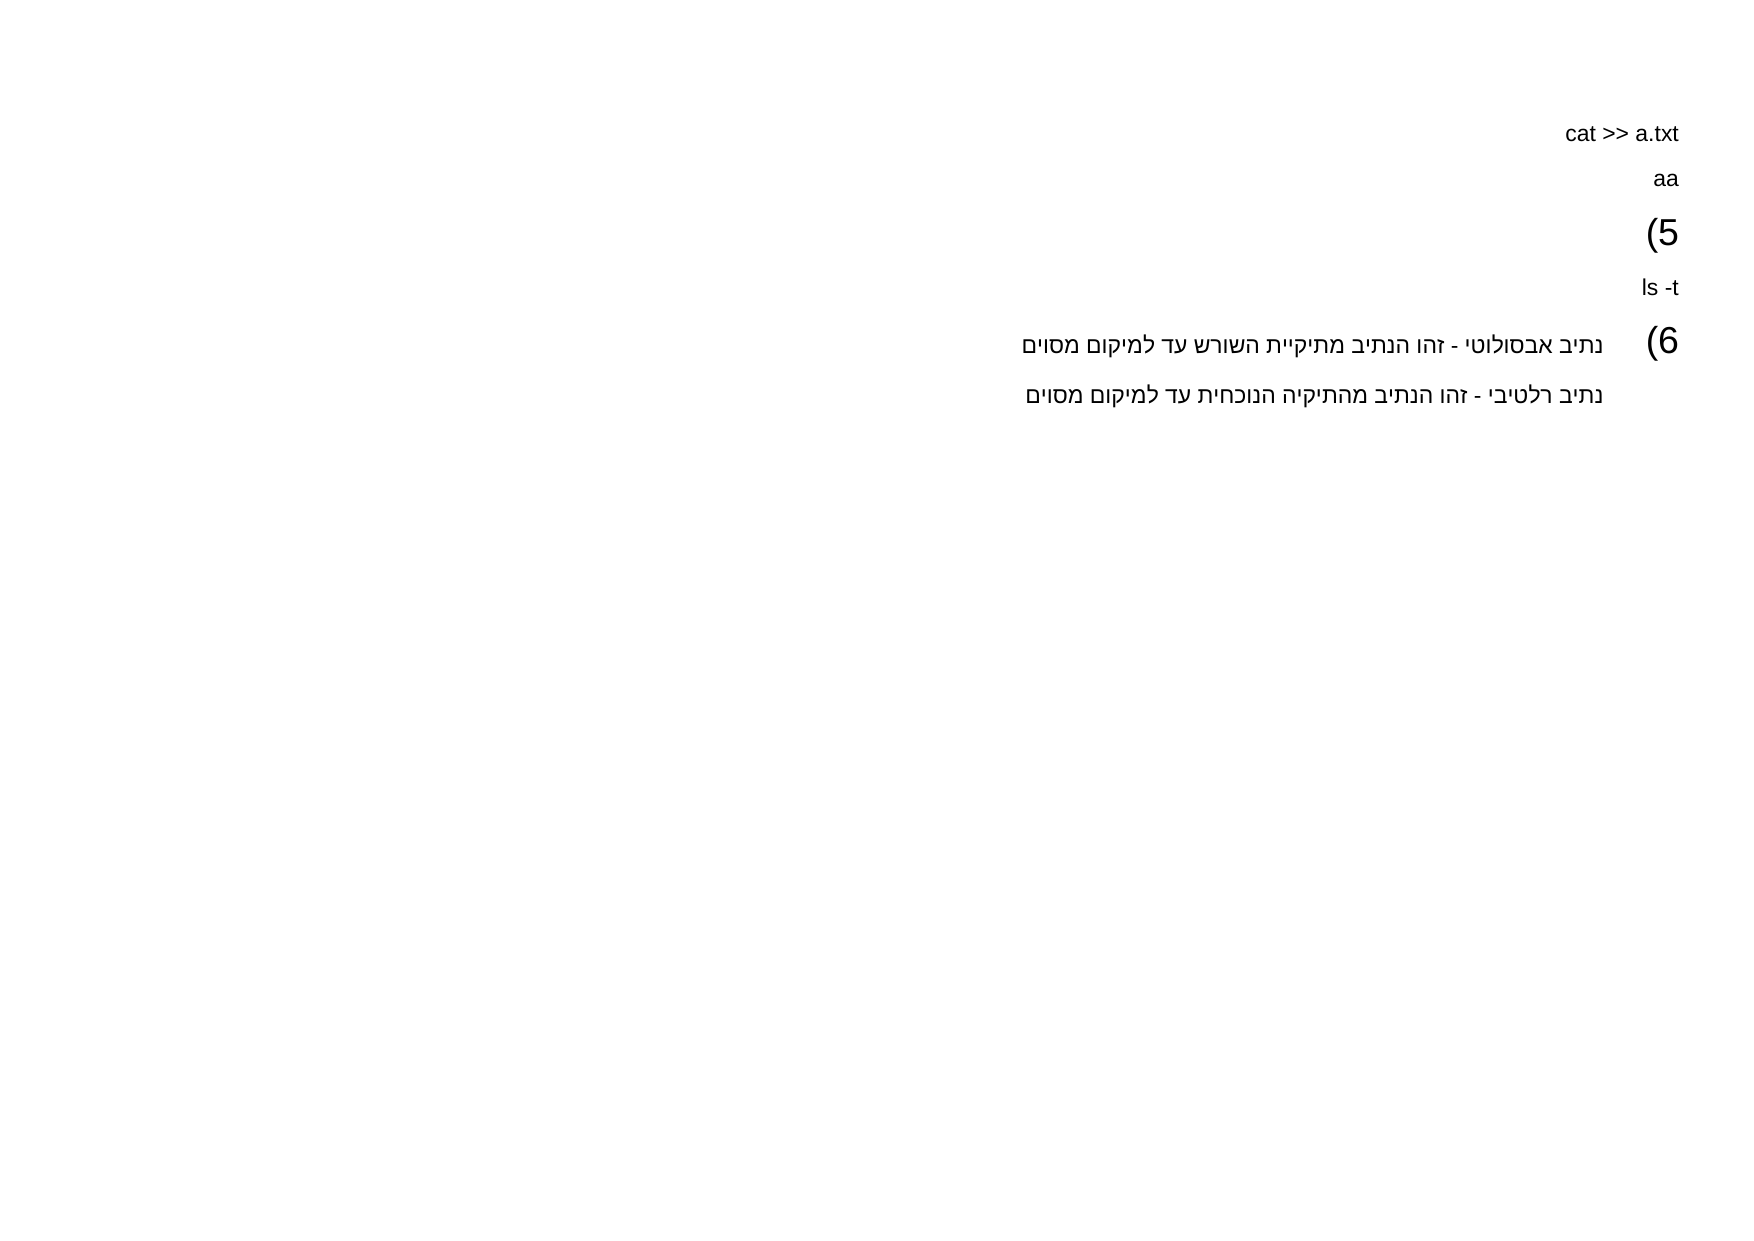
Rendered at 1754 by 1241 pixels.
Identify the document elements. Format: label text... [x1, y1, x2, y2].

text cat >> a.txt [75, 120, 1679, 146]
text נתיב רלטיבי - זהו הנתיב מהתיקיה הנוכחית עד למיקום מסוים [75, 382, 1679, 408]
text aa [75, 165, 1679, 192]
text ls -t [75, 273, 1679, 300]
text 6) נתיב אבסולוטי - זהו הנתיב מתיקיית השורש עד למיקום מסוים [75, 319, 1679, 362]
text 5) [75, 210, 1679, 253]
